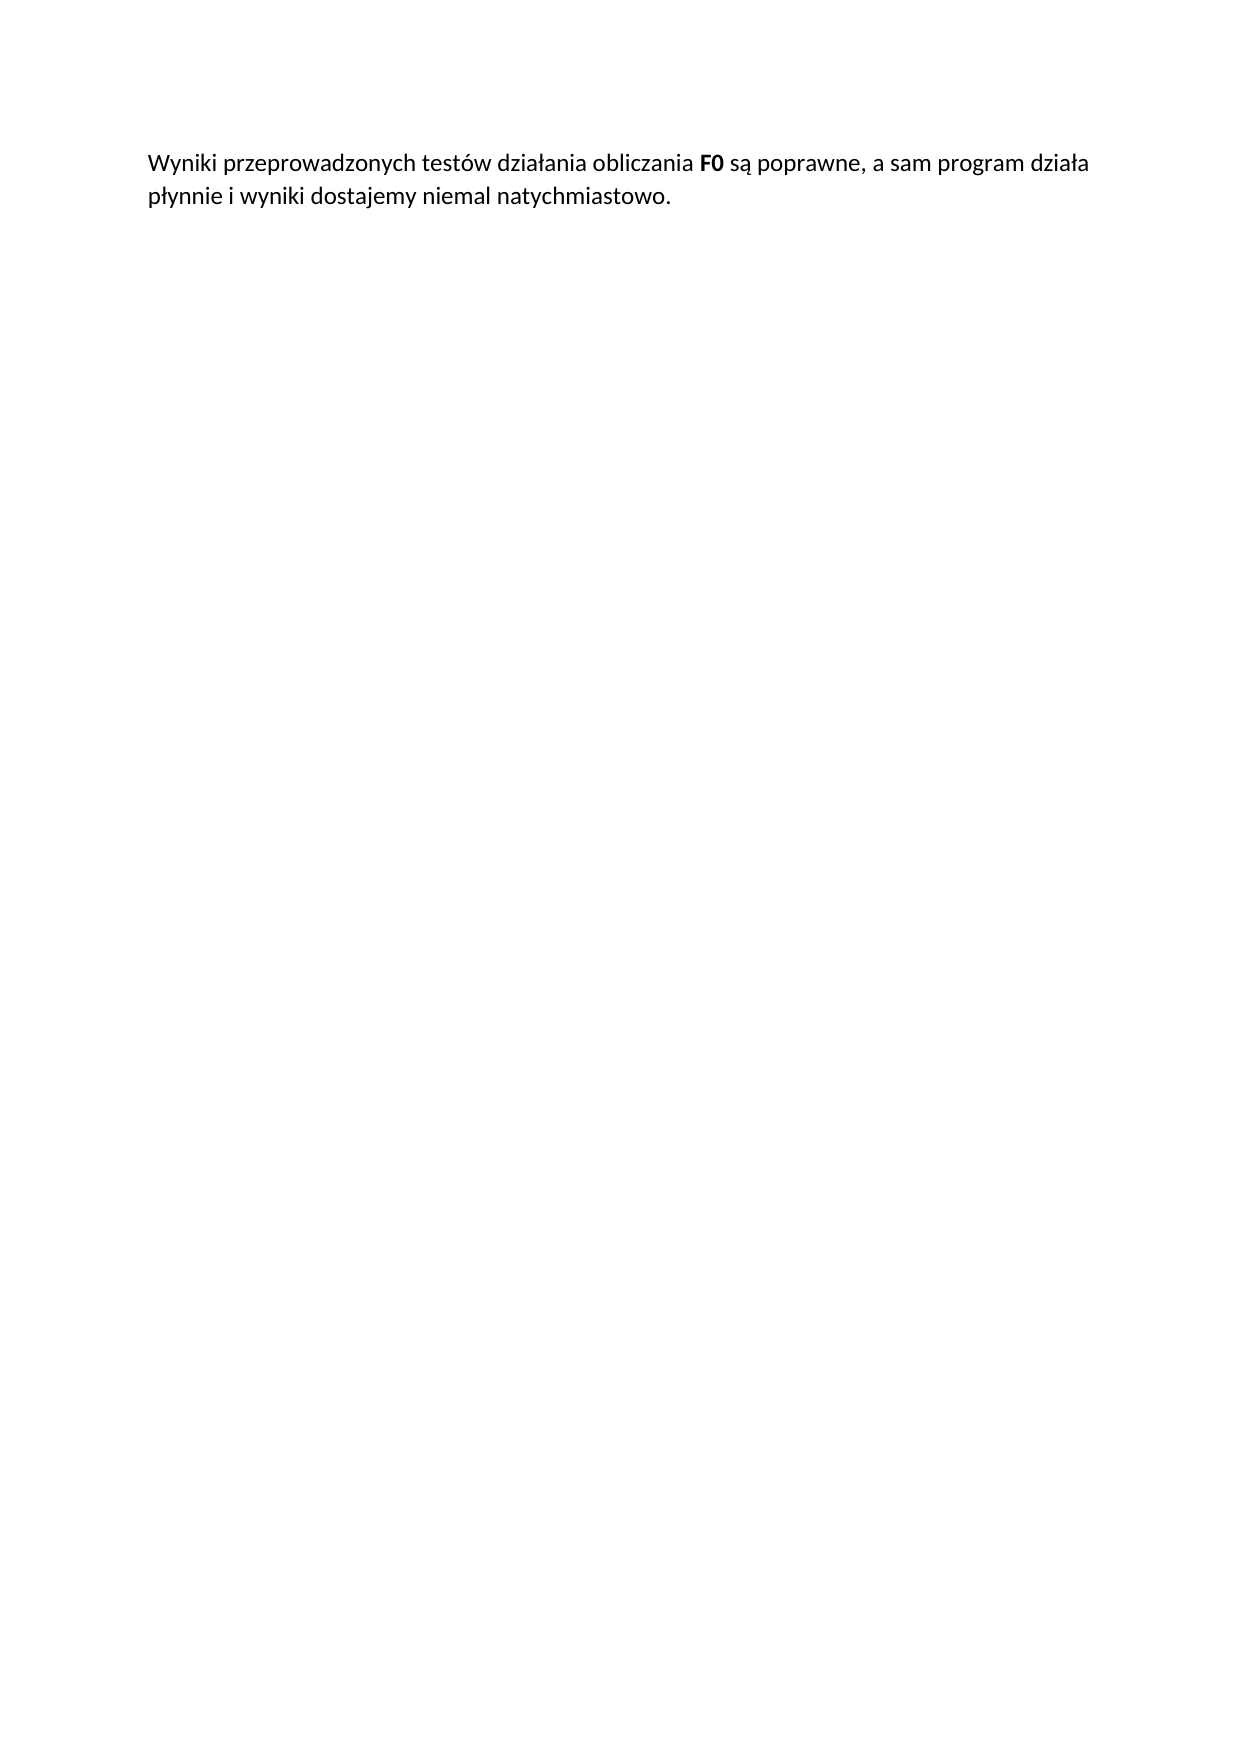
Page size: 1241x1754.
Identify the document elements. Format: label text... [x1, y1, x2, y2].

text Wyniki przeprowadzonych testów działania obliczania F0 są poprawne, a sam program działa płynnie i wyniki dostajemy niemal natychmiastowo. [148, 148, 1093, 211]
